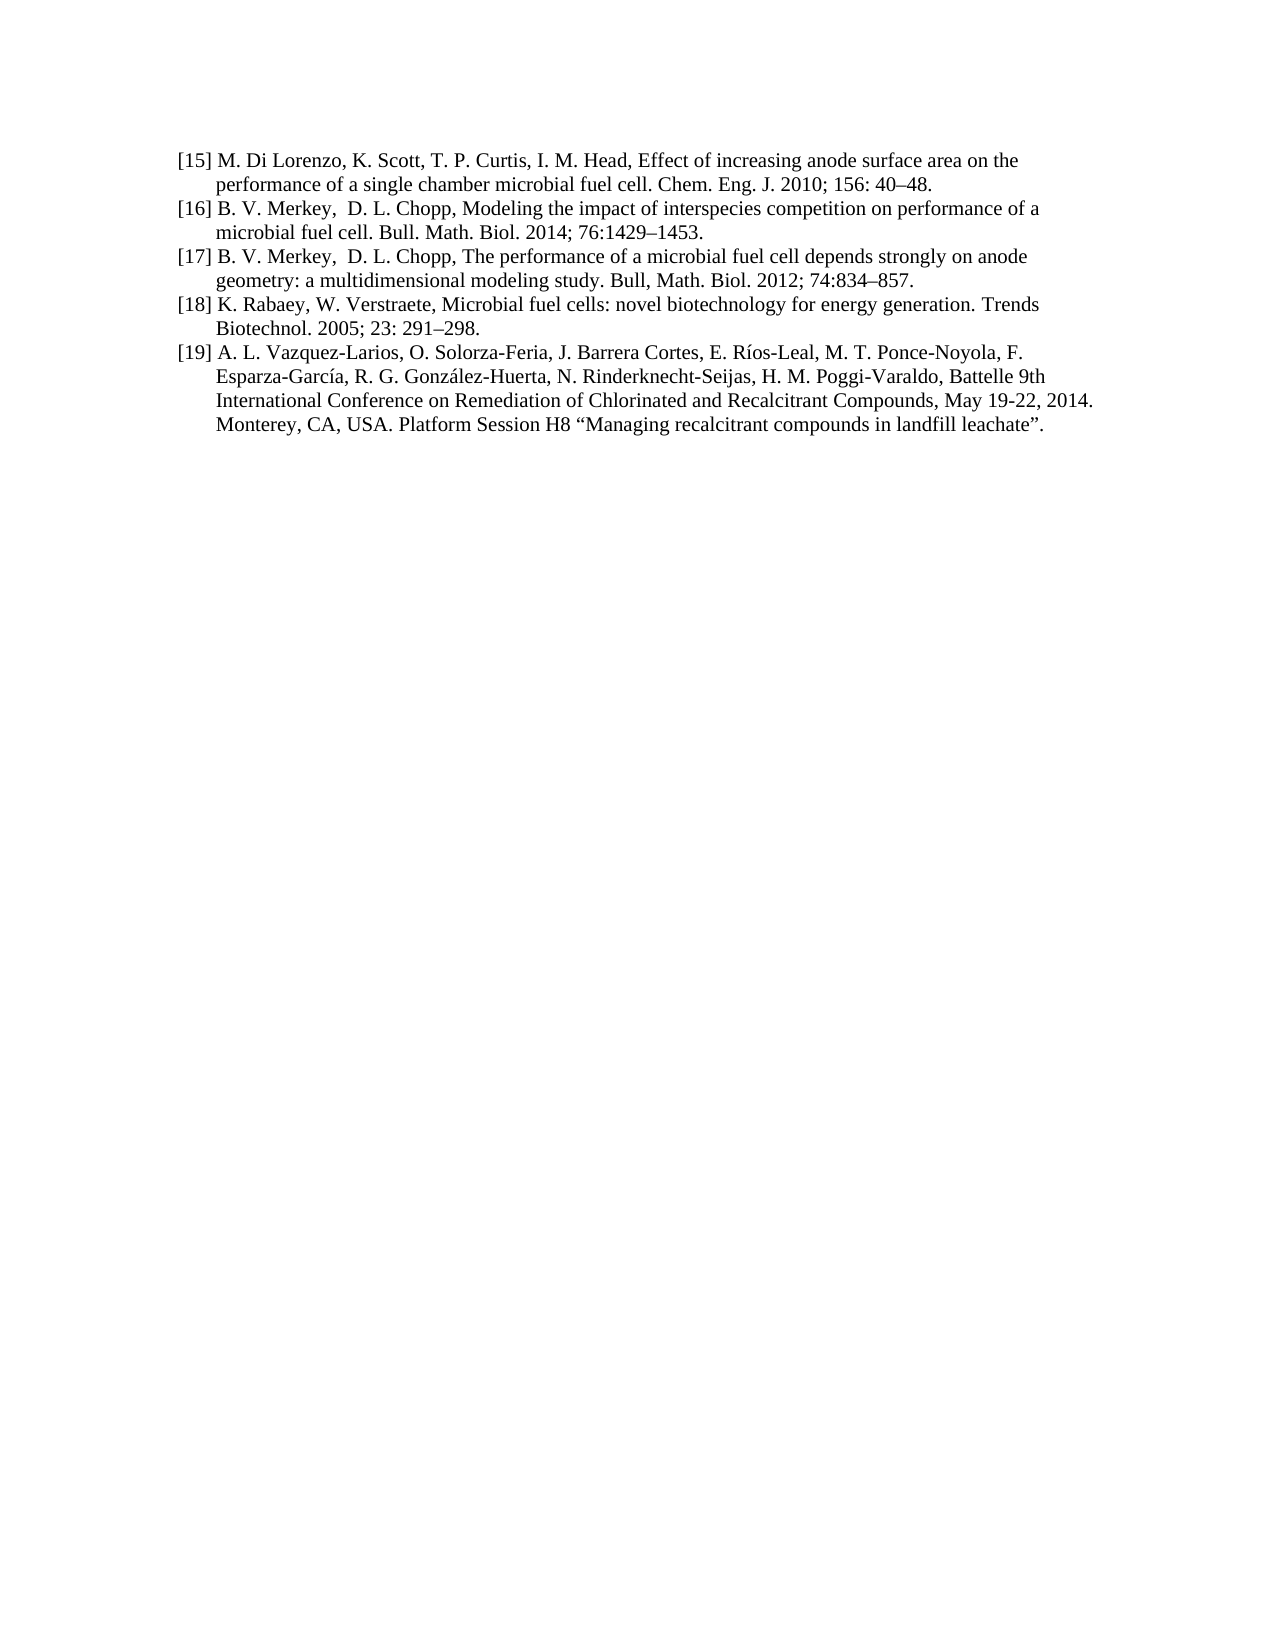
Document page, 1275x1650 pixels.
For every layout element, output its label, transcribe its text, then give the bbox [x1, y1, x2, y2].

text [19] A. L. Vazquez-Larios, O. Solorza-Feria, J. Barrera Cortes, E. Ríos-Leal, M. T. Ponce-Noyola, F. Esparza-García, R. G. González-Huerta, N. Rinderknecht-Seijas, H. M. Poggi-Varaldo, Battelle 9th International Conference on Remediation of Chlorinated and Recalcitrant Compounds, May 19-22, 2014. Monterey, CA, USA. Platform Session H8 “Managing recalcitrant compounds in landfill leachate”. [177, 340, 1098, 436]
text [17] B. V. Merkey, D. L. Chopp, The performance of a microbial fuel cell depends strongly on anode geometry: a multidimensional modeling study. Bull, Math. Biol. 2012; 74:834–857. [177, 244, 1098, 292]
text [15] M. Di Lorenzo, K. Scott, T. P. Curtis, I. M. Head, Effect of increasing anode surface area on the performance of a single chamber microbial fuel cell. Chem. Eng. J. 2010; 156: 40–48. [177, 148, 1098, 196]
text [16] B. V. Merkey, D. L. Chopp, Modeling the impact of interspecies competition on performance of a microbial fuel cell. Bull. Math. Biol. 2014; 76:1429–1453. [177, 196, 1098, 244]
text [18] K. Rabaey, W. Verstraete, Microbial fuel cells: novel biotechnology for energy generation. Trends Biotechnol. 2005; 23: 291–298. [177, 292, 1098, 340]
